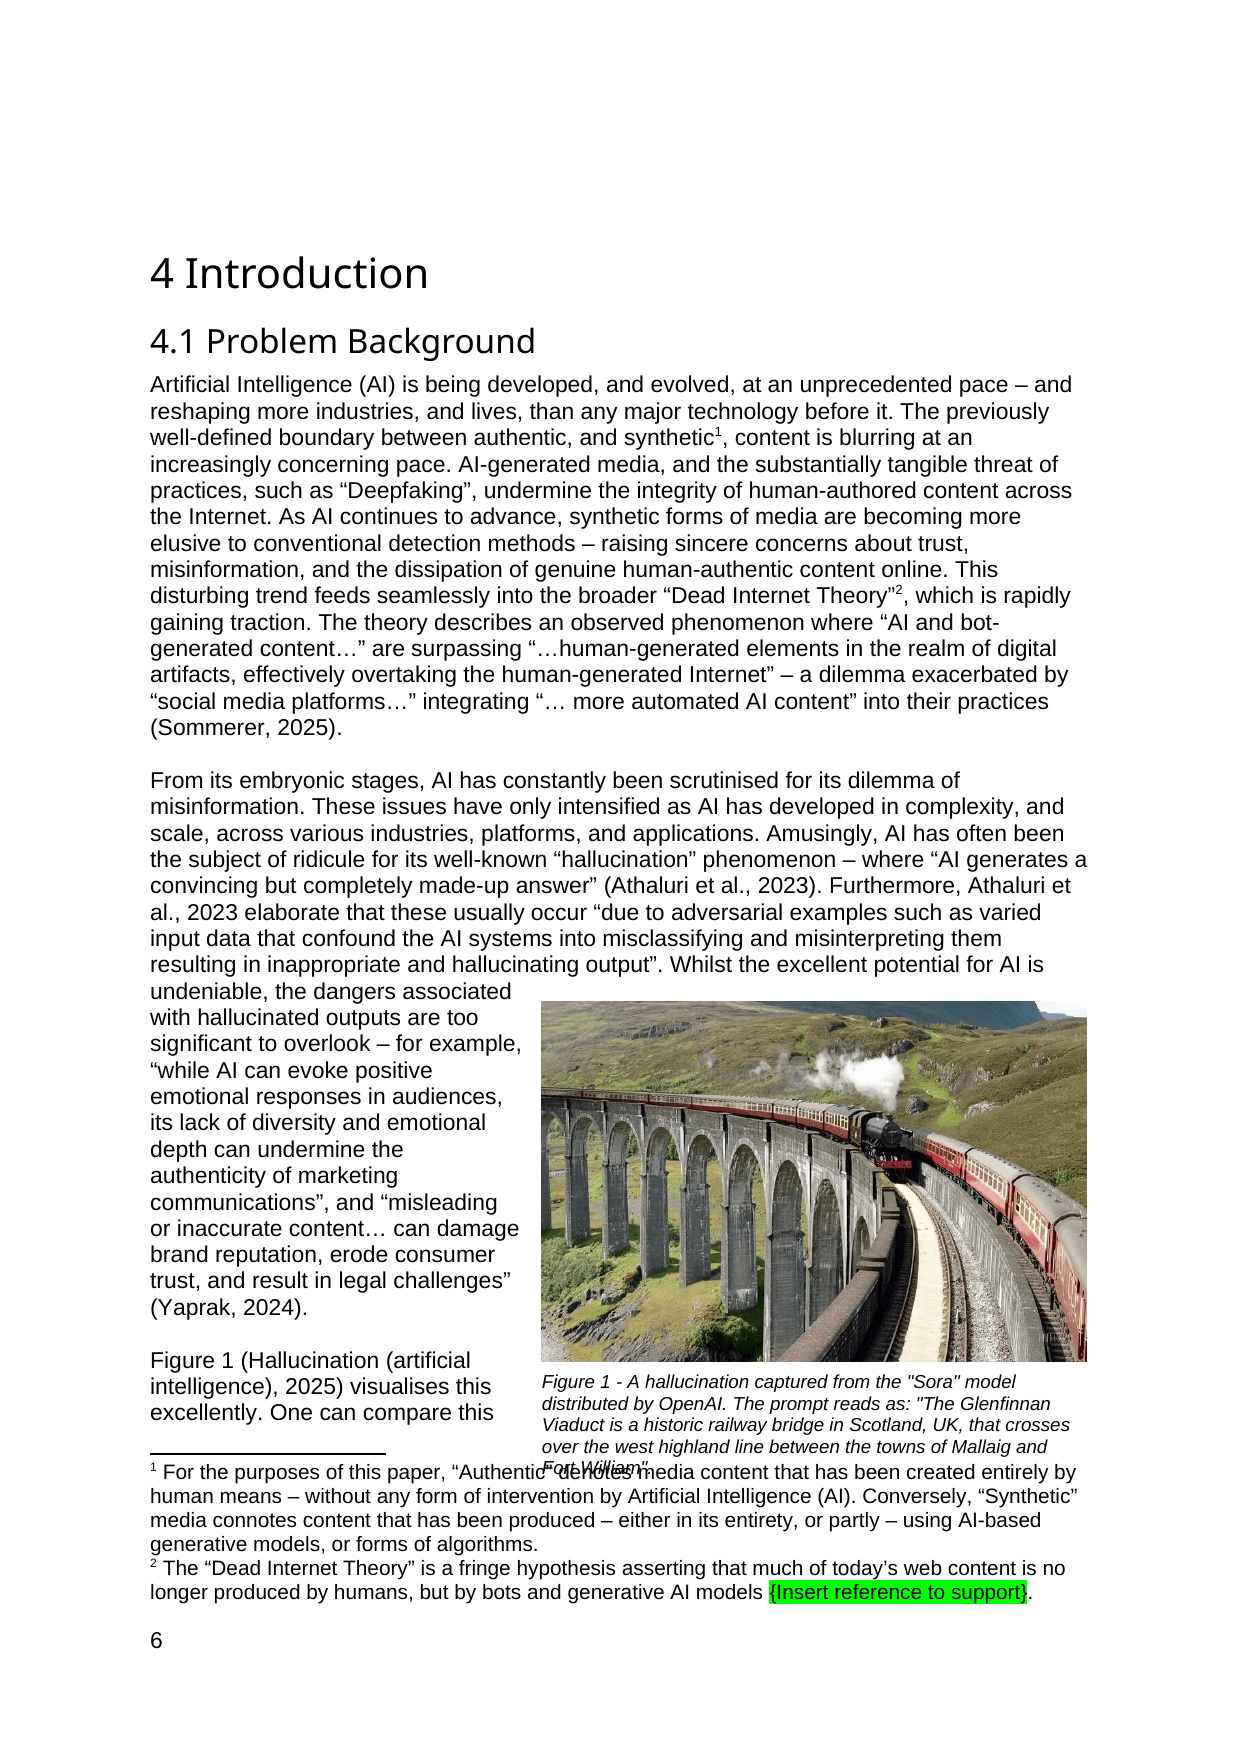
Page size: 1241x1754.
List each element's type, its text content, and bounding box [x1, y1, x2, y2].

subtitle 4.1 Problem Background [150, 318, 1090, 363]
text Artificial Intelligence (AI) is being developed, and evolved, at an unprecedented pace – and reshaping more industries, and lives, than any major technology before it. The previously well-defined boundary between authentic, and synthetic, content is blurring at an increasingly concerning pace. AI-generated media, and the substantially tangible threat of practices, such as “Deepfaking”, undermine the integrity of human-authored content across the Internet. As AI continues to advance, synthetic forms of media are becoming more elusive to conventional detection methods – raising sincere concerns about trust, misinformation, and the dissipation of genuine human-authentic content online. This disturbing trend feeds seamlessly into the broader “Dead Internet Theory”, which is rapidly gaining traction. The theory describes an observed phenomenon where “AI and bot-generated content…” are surpassing “…human-generated elements in the realm of digital artifacts, effectively overtaking the human-generated Internet” – a dilemma exacerbated by “social media platforms…” integrating “… more automated AI content” into their practices (Sommerer, 2025). [150, 371, 1090, 740]
picture [541, 1001, 1087, 1362]
subtitle 4 Introduction [150, 244, 1090, 301]
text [150, 1347, 1090, 1426]
